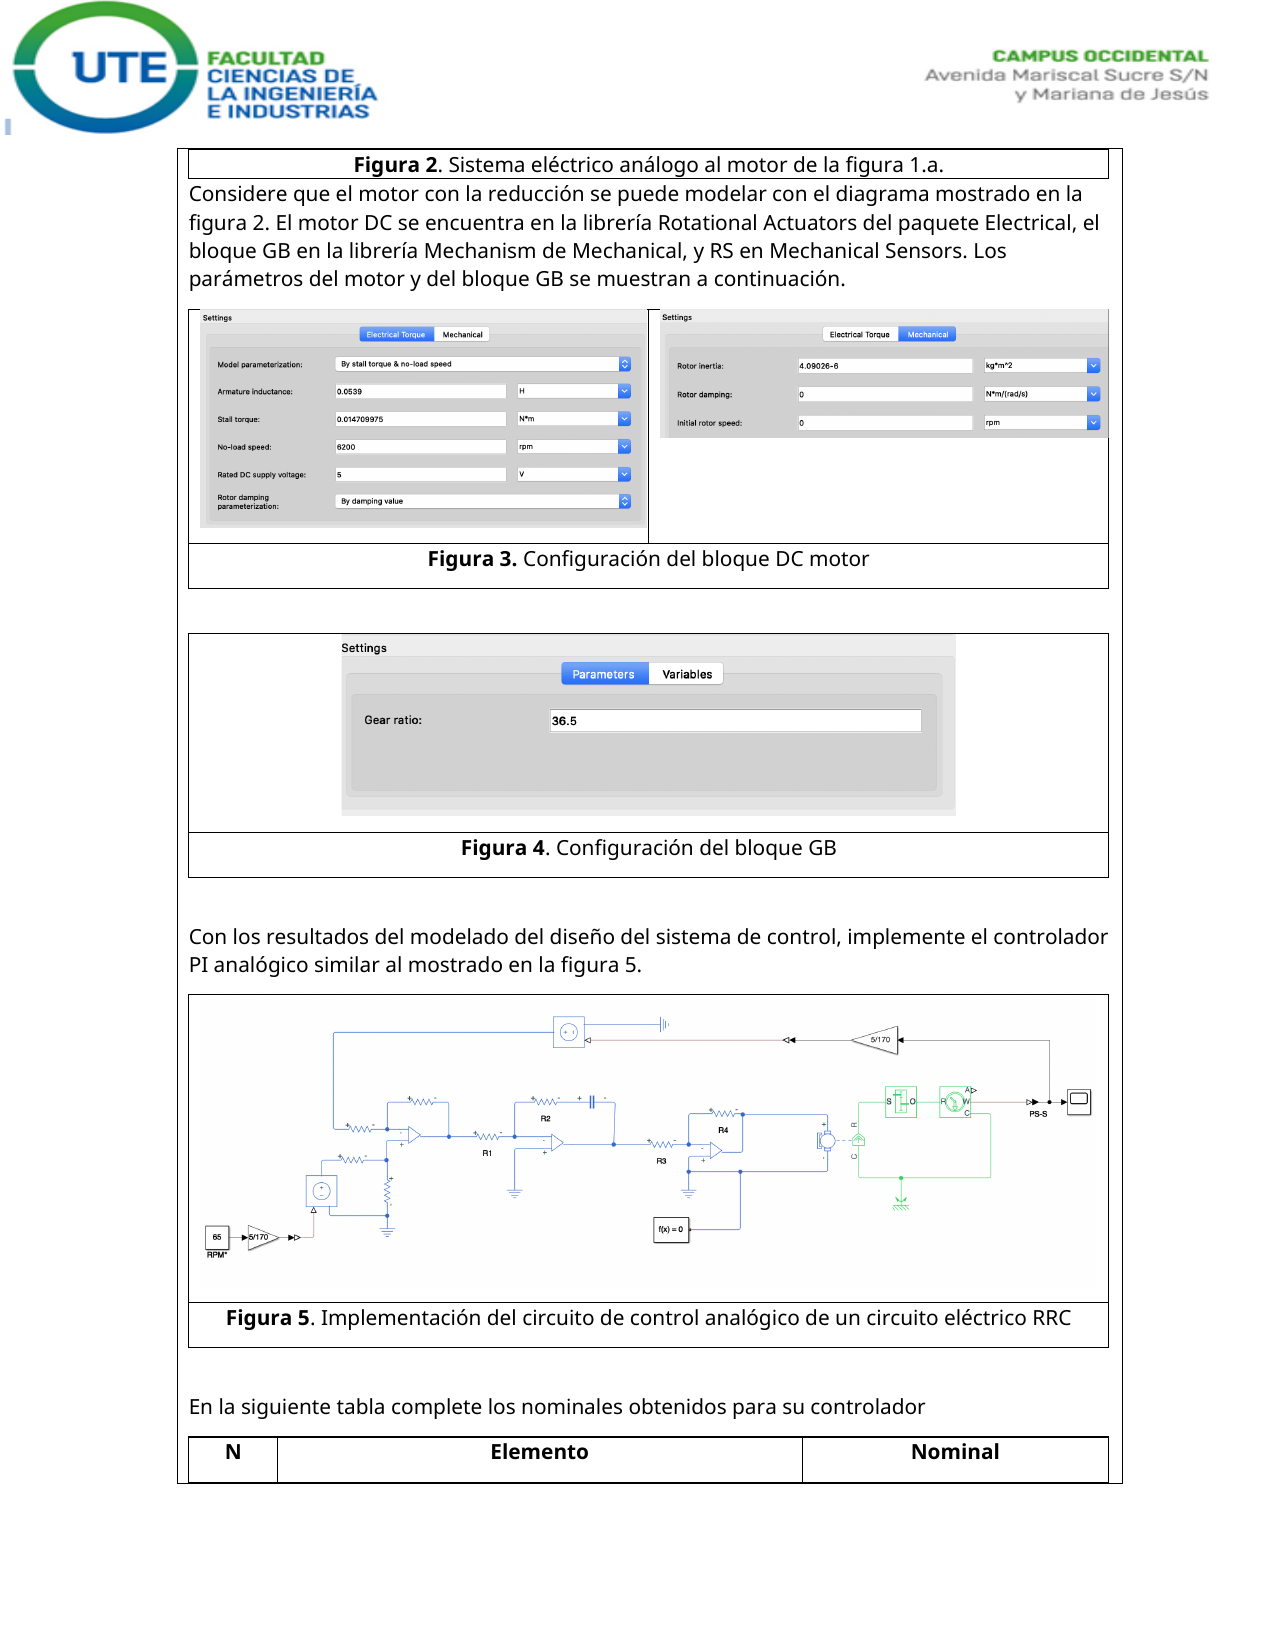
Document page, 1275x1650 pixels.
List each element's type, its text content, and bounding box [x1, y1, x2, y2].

picture [200, 309, 647, 528]
picture [660, 309, 1109, 438]
picture [200, 995, 1095, 1287]
picture [341, 634, 956, 816]
picture [0, 0, 1274, 135]
